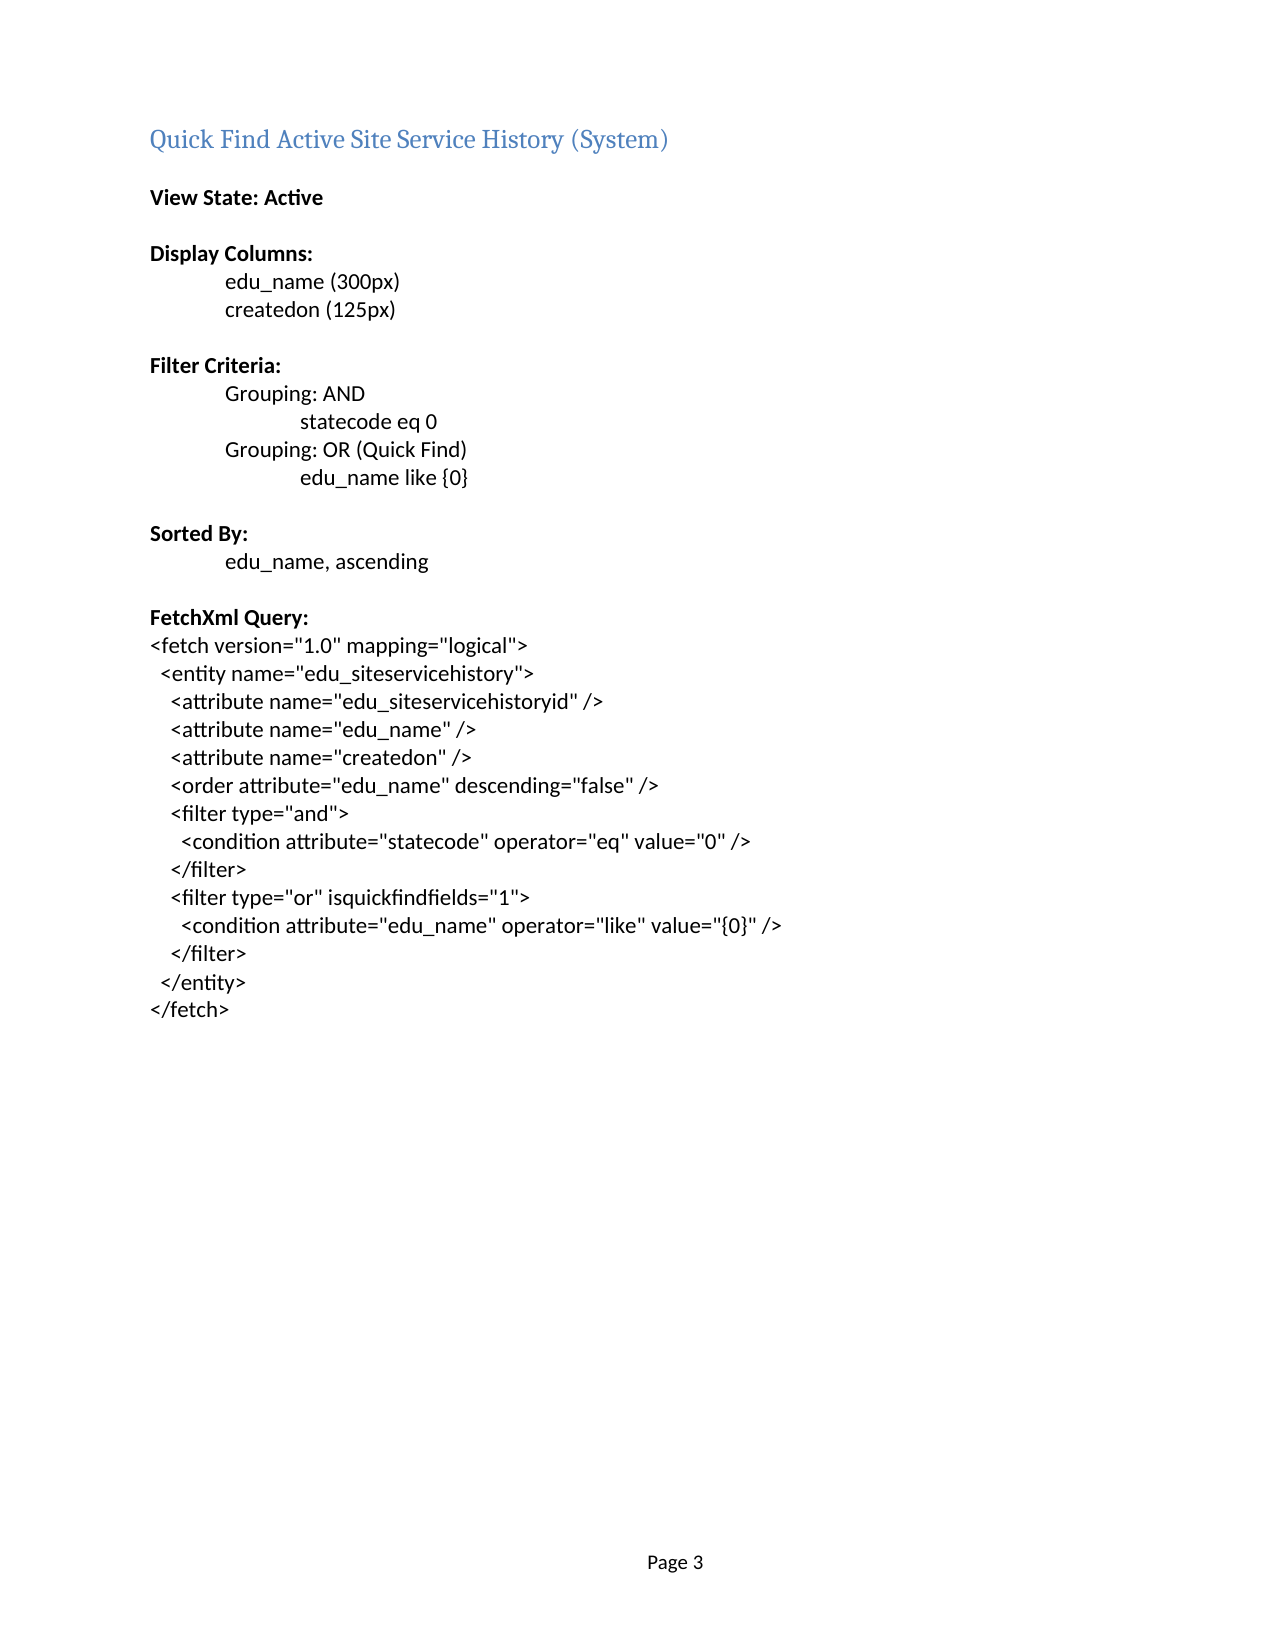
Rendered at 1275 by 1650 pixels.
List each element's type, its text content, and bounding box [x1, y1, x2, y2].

text edu_name, ascending [150, 547, 1200, 575]
text Grouping: AND [150, 379, 1200, 407]
text Display Columns: [150, 239, 1200, 267]
text <condition attribute="statecode" operator="eq" value="0" /> [150, 827, 1200, 856]
text </filter> [150, 939, 1200, 968]
text FetchXml Query: [150, 603, 1200, 631]
text <filter type="or" isquickfindfields="1"> [150, 883, 1200, 912]
text <attribute name="edu_name" /> [150, 715, 1200, 743]
text <condition attribute="edu_name" operator="like" value="{0}" /> [150, 912, 1200, 939]
text <attribute name="createdon" /> [150, 743, 1200, 771]
text <attribute name="edu_siteservicehistoryid" /> [150, 687, 1200, 715]
text Filter Criteria: [150, 351, 1200, 379]
text edu_name like {0} [150, 463, 1200, 491]
text edu_name (300px) [150, 267, 1200, 295]
text <fetch version="1.0" mapping="logical"> [150, 631, 1200, 659]
text </fetch> [150, 996, 1200, 1024]
text </entity> [150, 968, 1200, 996]
text Sorted By: [150, 519, 1200, 547]
text <order attribute="edu_name" descending="false" /> [150, 771, 1200, 799]
text </filter> [150, 856, 1200, 883]
subtitle Quick Find Active Site Service History (System) [150, 124, 1200, 155]
text Grouping: OR (Quick Find) [150, 435, 1200, 463]
text createdon (125px) [150, 295, 1200, 323]
text <entity name="edu_siteservicehistory"> [150, 659, 1200, 687]
text View State: Active [150, 183, 1200, 211]
text statecode eq 0 [150, 407, 1200, 435]
text <filter type="and"> [150, 799, 1200, 827]
